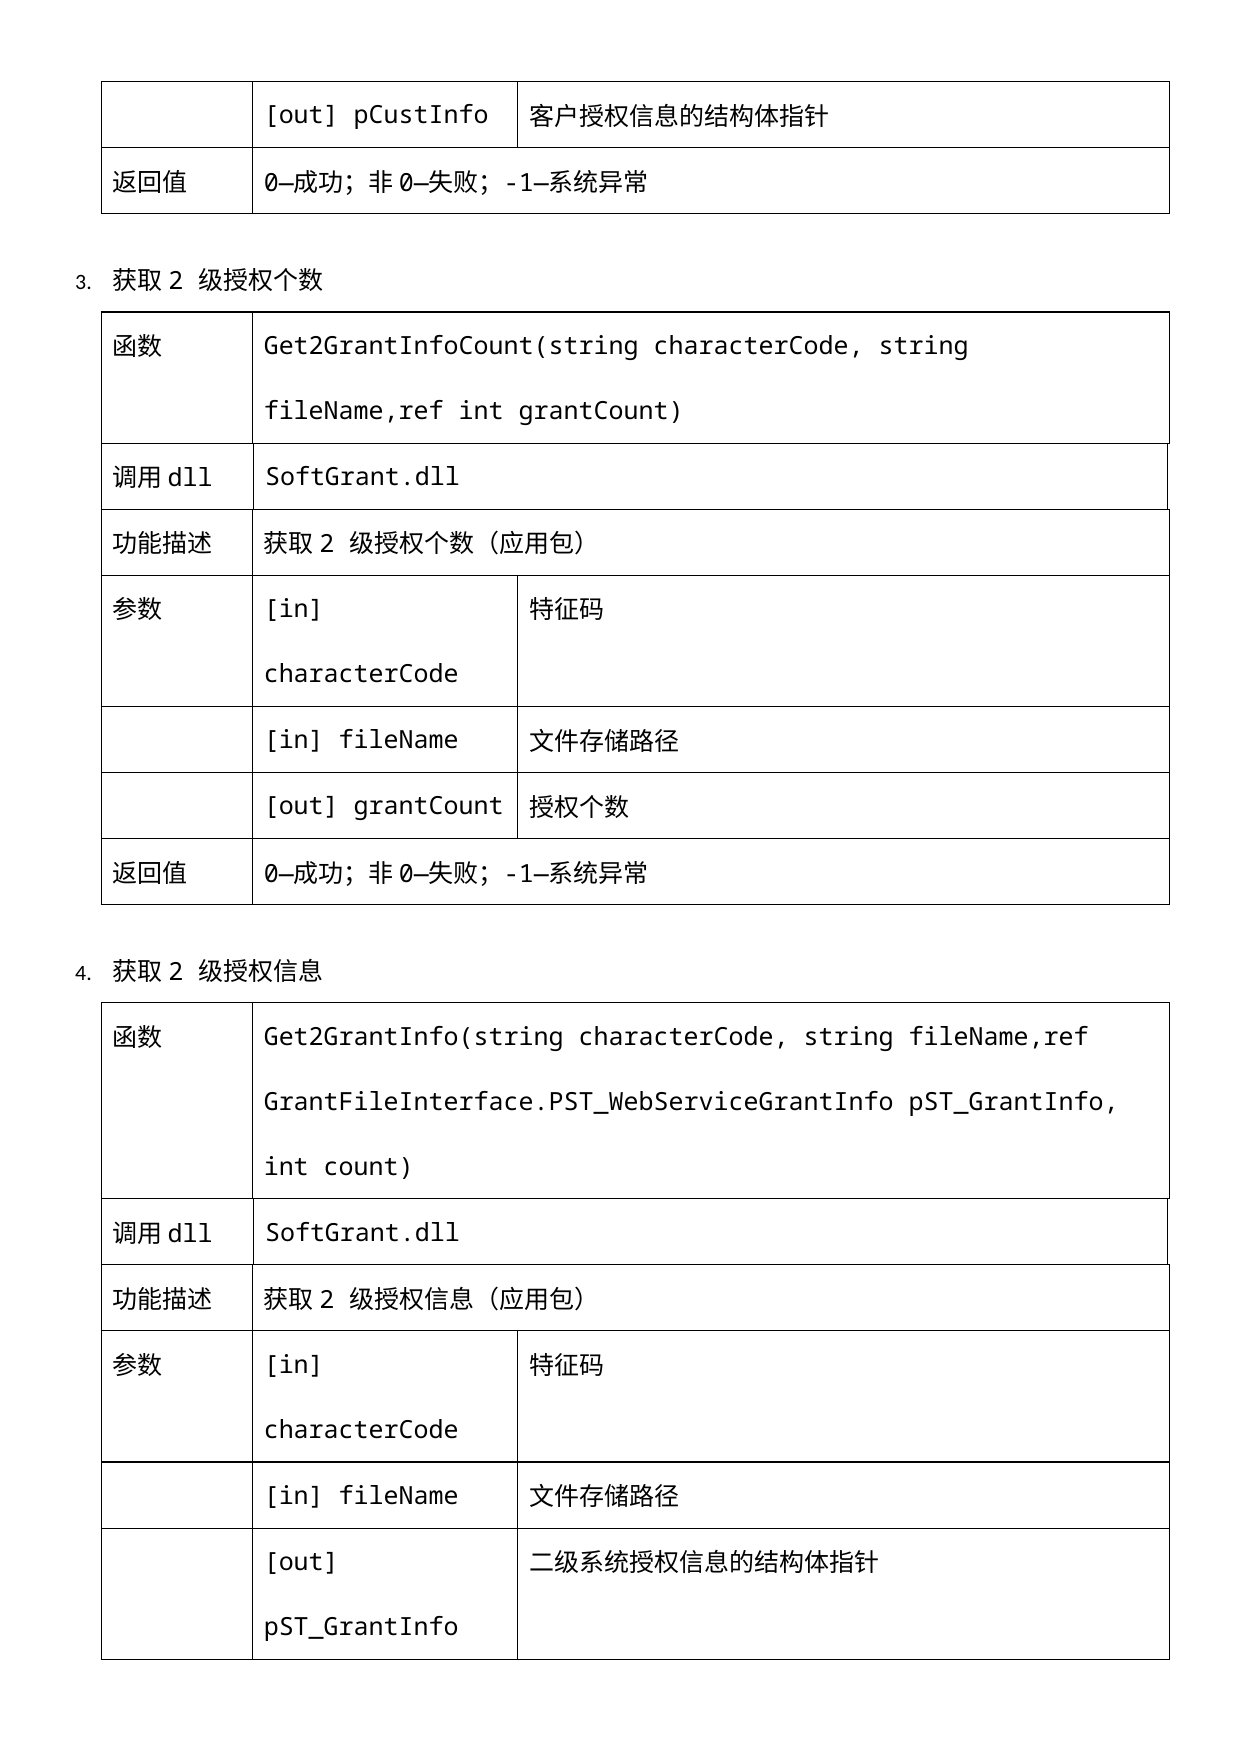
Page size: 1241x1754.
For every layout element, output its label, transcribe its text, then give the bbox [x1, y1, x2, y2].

table_cell 参数 [102, 1331, 252, 1461]
table_cell [in] fileName [253, 1463, 517, 1527]
table_cell 文件存储路径 [518, 707, 1169, 772]
table_header 函数 [102, 313, 252, 442]
table_cell [102, 707, 252, 772]
table_cell [in] characterCode [253, 1331, 517, 1461]
table_cell [102, 1463, 252, 1527]
table_cell [in] fileName [253, 707, 517, 772]
table_cell 获取 2 级授权信息（应用包） [253, 1265, 1169, 1330]
table_cell 返回值 [102, 839, 252, 904]
table_cell 二级系统授权信息的结构体指针 [518, 1529, 1169, 1658]
table_cell 特征码 [518, 1331, 1169, 1461]
table_header Get2GrantInfoCount(string characterCode, string fileName,ref int grantCount) [253, 313, 1169, 442]
table_cell [in] characterCode [253, 576, 517, 706]
table_cell 参数 [102, 576, 252, 706]
list 获取 2 级授权个数 [75, 246, 1165, 311]
table_cell 功能描述 [102, 510, 252, 574]
table_cell 授权个数 [518, 773, 1169, 838]
table_cell [102, 1529, 252, 1658]
table_cell [102, 82, 252, 147]
table_cell 文件存储路径 [518, 1463, 1169, 1527]
table_cell [out] pST_GrantInfo [253, 1529, 517, 1658]
table_header Get2GrantInfo(string characterCode, string fileName,ref GrantFileInterface.PST_WebServiceGrantInfo pST_GrantInfo, int count) [253, 1003, 1169, 1198]
table_header 函数 [102, 1003, 252, 1198]
table_cell 客户授权信息的结构体指针 [518, 82, 1169, 147]
table_cell 功能描述 [102, 1265, 252, 1330]
table_cell [out] grantCount [253, 773, 517, 838]
table_cell 特征码 [518, 576, 1169, 706]
table_cell [out] pCustInfo [253, 82, 517, 147]
table_cell 获取 2 级授权个数（应用包） [253, 510, 1169, 574]
table_cell SoftGrant.dll [254, 1199, 1167, 1264]
table_cell 0—成功；非0—失败；-1—系统异常 [253, 839, 1169, 904]
list 获取 2 级授权信息 [75, 937, 1165, 1002]
table_cell [102, 773, 252, 838]
table_cell 返回值 [102, 148, 252, 213]
table_cell 调用dll [102, 1199, 253, 1264]
table_cell 0—成功；非0—失败；-1—系统异常 [253, 148, 1169, 213]
table_cell SoftGrant.dll [254, 444, 1167, 508]
table_cell 调用dll [102, 444, 253, 508]
